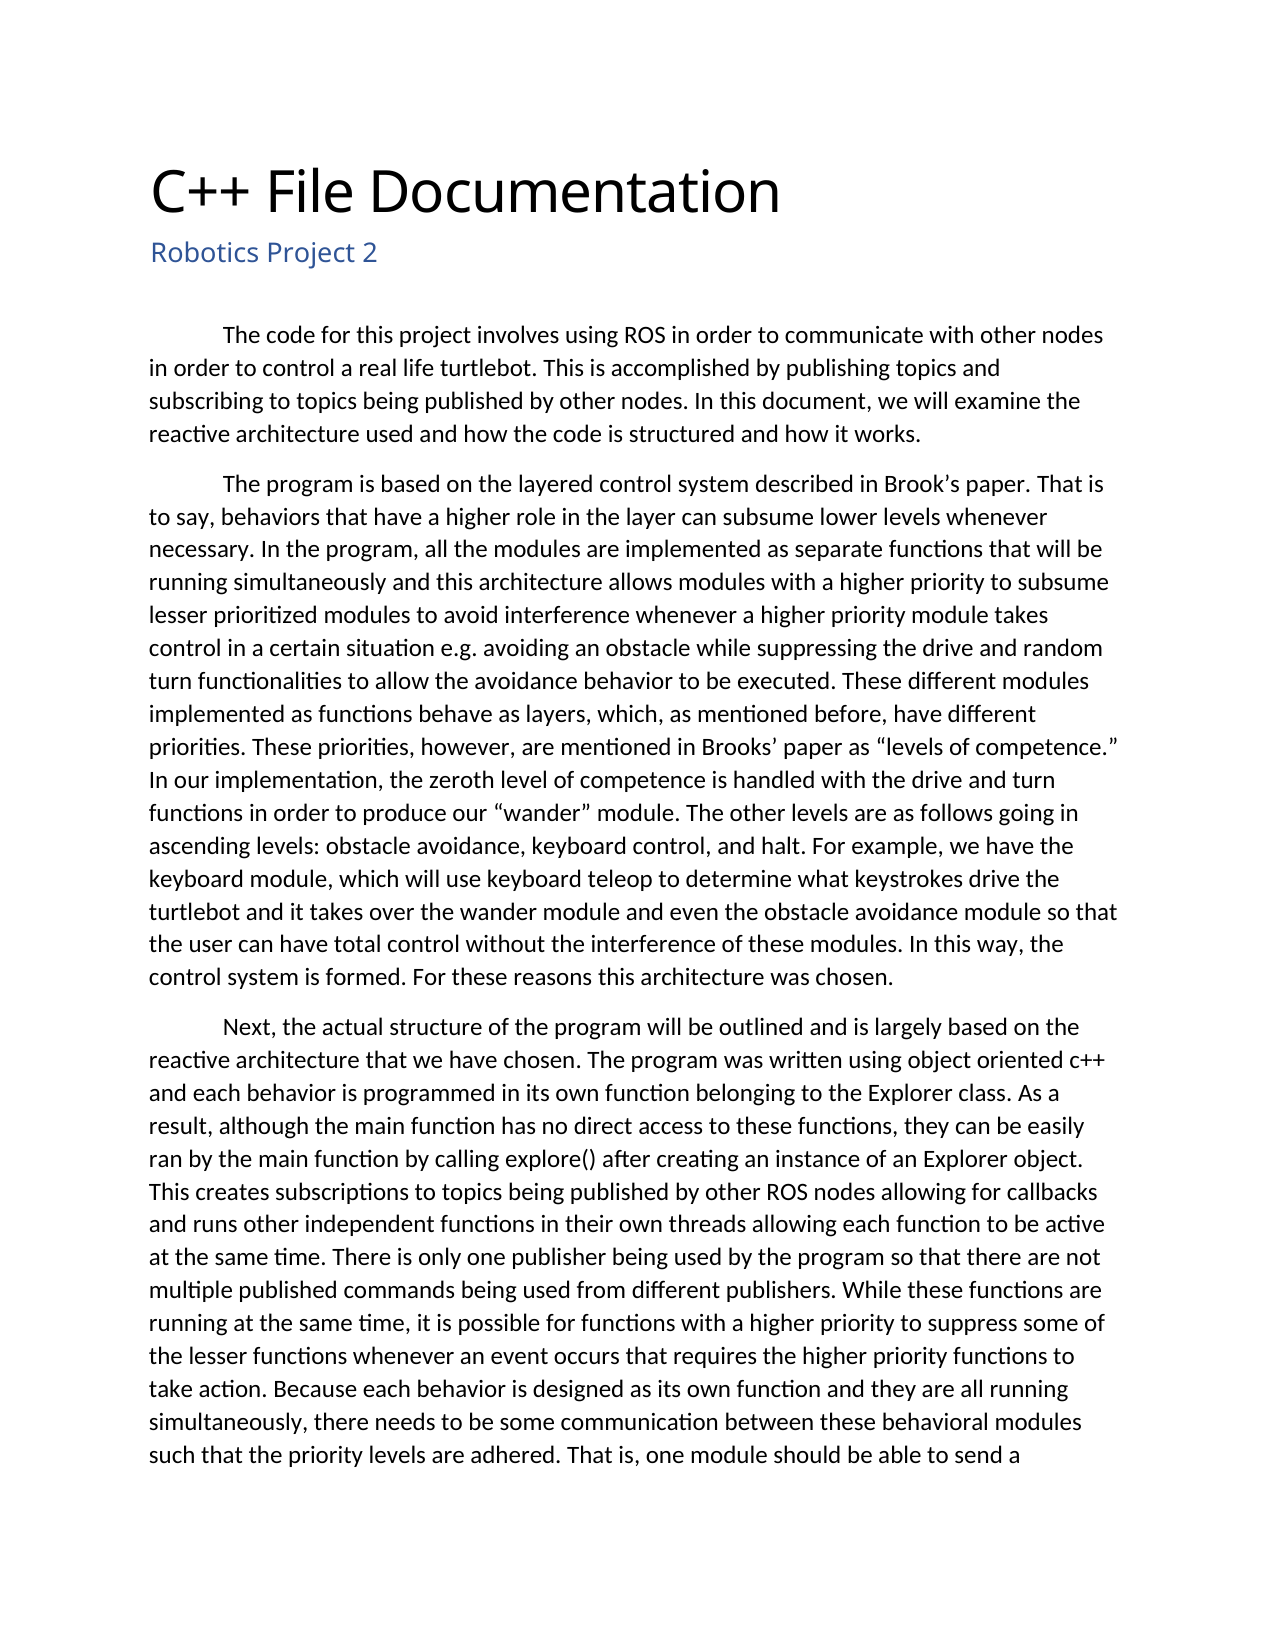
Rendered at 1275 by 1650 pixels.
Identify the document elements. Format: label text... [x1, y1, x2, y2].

text The code for this project involves using ROS in order to communicate with other nodes in order to control a real life turtlebot. This is accomplished by publishing topics and subscribing to topics being published by other nodes. In this document, we will examine the reactive architecture used and how the code is structured and how it works. [149, 319, 1119, 449]
subtitle Robotics Project 2 [150, 234, 1119, 271]
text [149, 1011, 1119, 1469]
text The program is based on the layered control system described in Brook’s paper. That is to say, behaviors that have a higher role in the layer can subsume lower levels whenever necessary. In the program, all the modules are implemented as separate functions that will be running simultaneously and this architecture allows modules with a higher priority to subsume lesser prioritized modules to avoid interference whenever a higher priority module takes control in a certain situation e.g. avoiding an obstacle while suppressing the drive and random turn functionalities to allow the avoidance behavior to be executed. These different modules implemented as functions behave as layers, which, as mentioned before, have different priorities. These priorities, however, are mentioned in Brooks’ paper as “levels of competence.” In our implementation, the zeroth level of competence is handled with the drive and turn functions in order to produce our “wander” module. The other levels are as follows going in ascending levels: obstacle avoidance, keyboard control, and halt. For example, we have the keyboard module, which will use keyboard teleop to determine what keystrokes drive the turtlebot and it takes over the wander module and even the obstacle avoidance module so that the user can have total control without the interference of these modules. In this way, the control system is formed. For these reasons this architecture was chosen. [149, 468, 1119, 992]
title C++ File Documentation [150, 150, 1119, 229]
